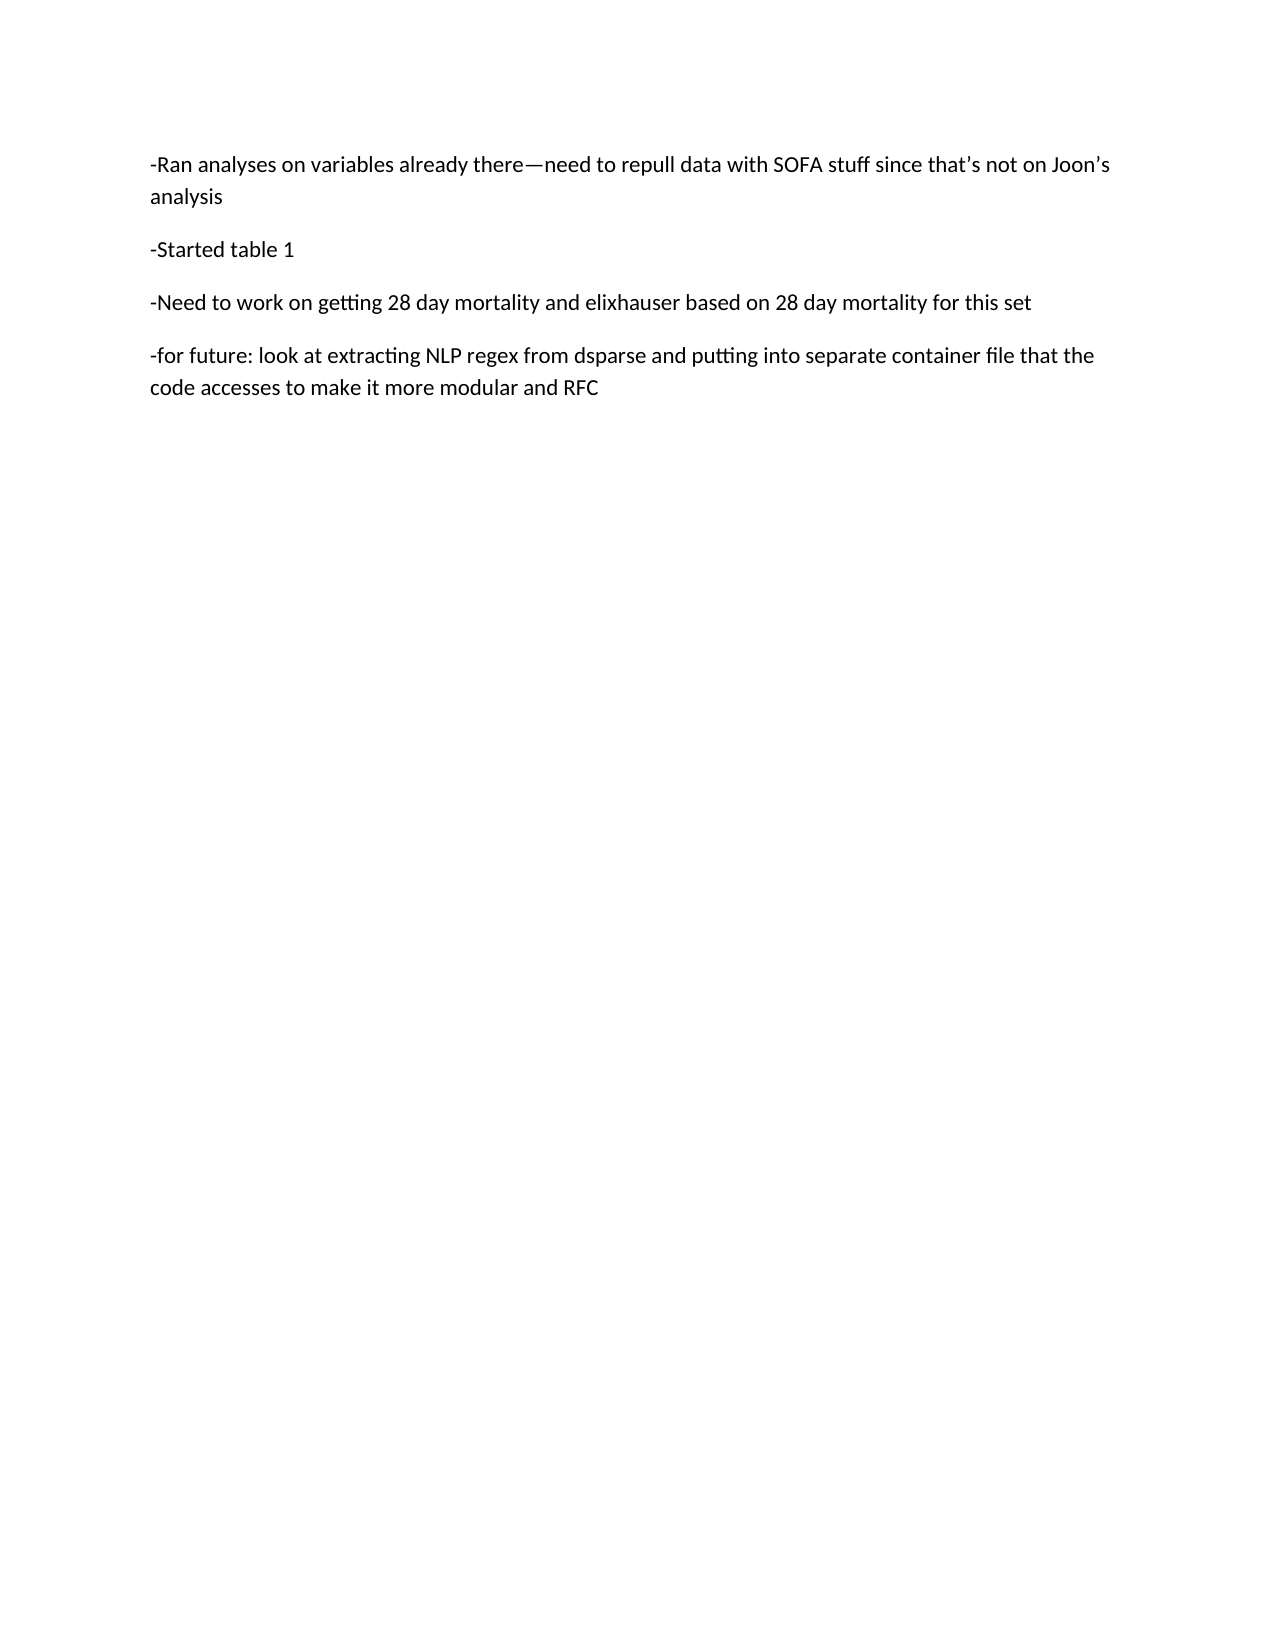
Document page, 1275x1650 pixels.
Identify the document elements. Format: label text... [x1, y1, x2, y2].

text -Started table 1 [150, 235, 1125, 263]
text -Ran analyses on variables already there—need to repull data with SOFA stuff since that’s not on Joon’s analysis [150, 150, 1125, 210]
text -for future: look at extracting NLP regex from dsparse and putting into separate container file that the code accesses to make it more modular and RFC [150, 341, 1125, 401]
text -Need to work on getting 28 day mortality and elixhauser based on 28 day mortality for this set [150, 288, 1125, 316]
